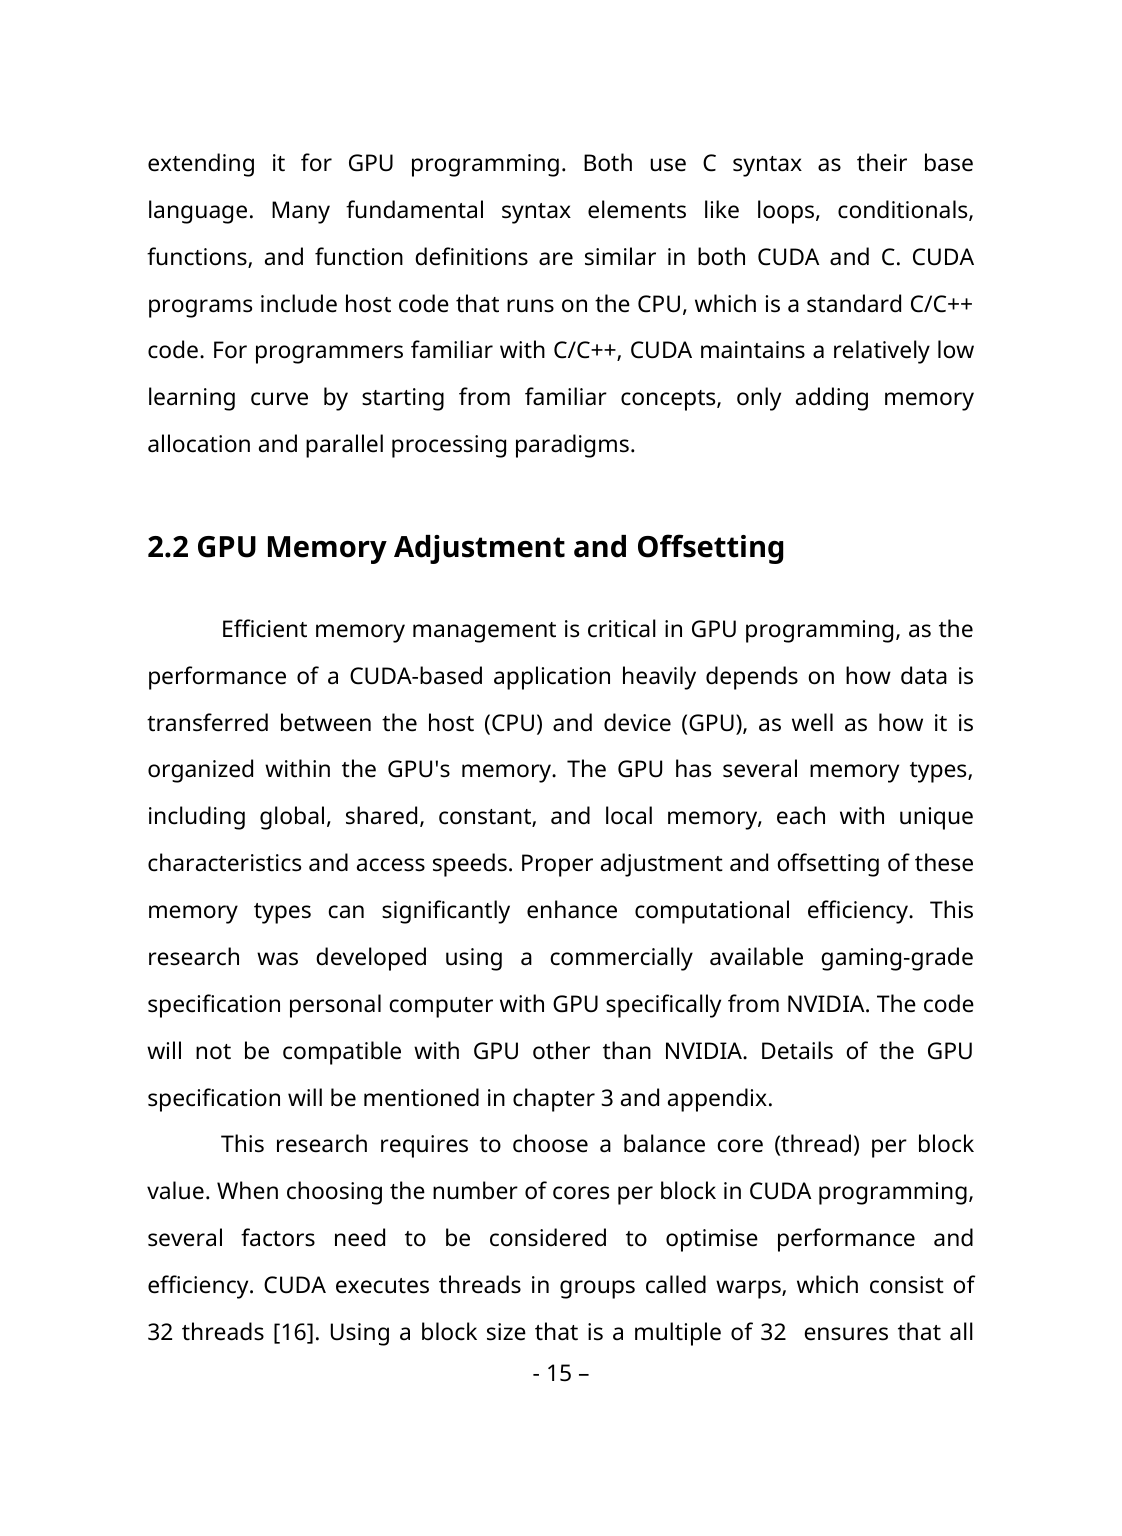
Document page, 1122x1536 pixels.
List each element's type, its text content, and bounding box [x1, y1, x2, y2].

text Efficient memory management is critical in GPU programming, as the performance of a CUDA-based application heavily depends on how data is transferred between the host (CPU) and device (GPU), as well as how it is organized within the GPU's memory. The GPU has several memory types, including global, shared, constant, and local memory, each with unique characteristics and access speeds. Proper adjustment and offsetting of these memory types can significantly enhance computational efficiency. This research was developed using a commercially available gaming-grade specification personal computer with GPU specifically from NVIDIA. The code will not be compatible with GPU other than NVIDIA. Details of the GPU specification will be mentioned in chapter 3 and appendix. [147, 613, 975, 1113]
subtitle GPU Memory Adjustment and Offsetting [147, 526, 975, 566]
